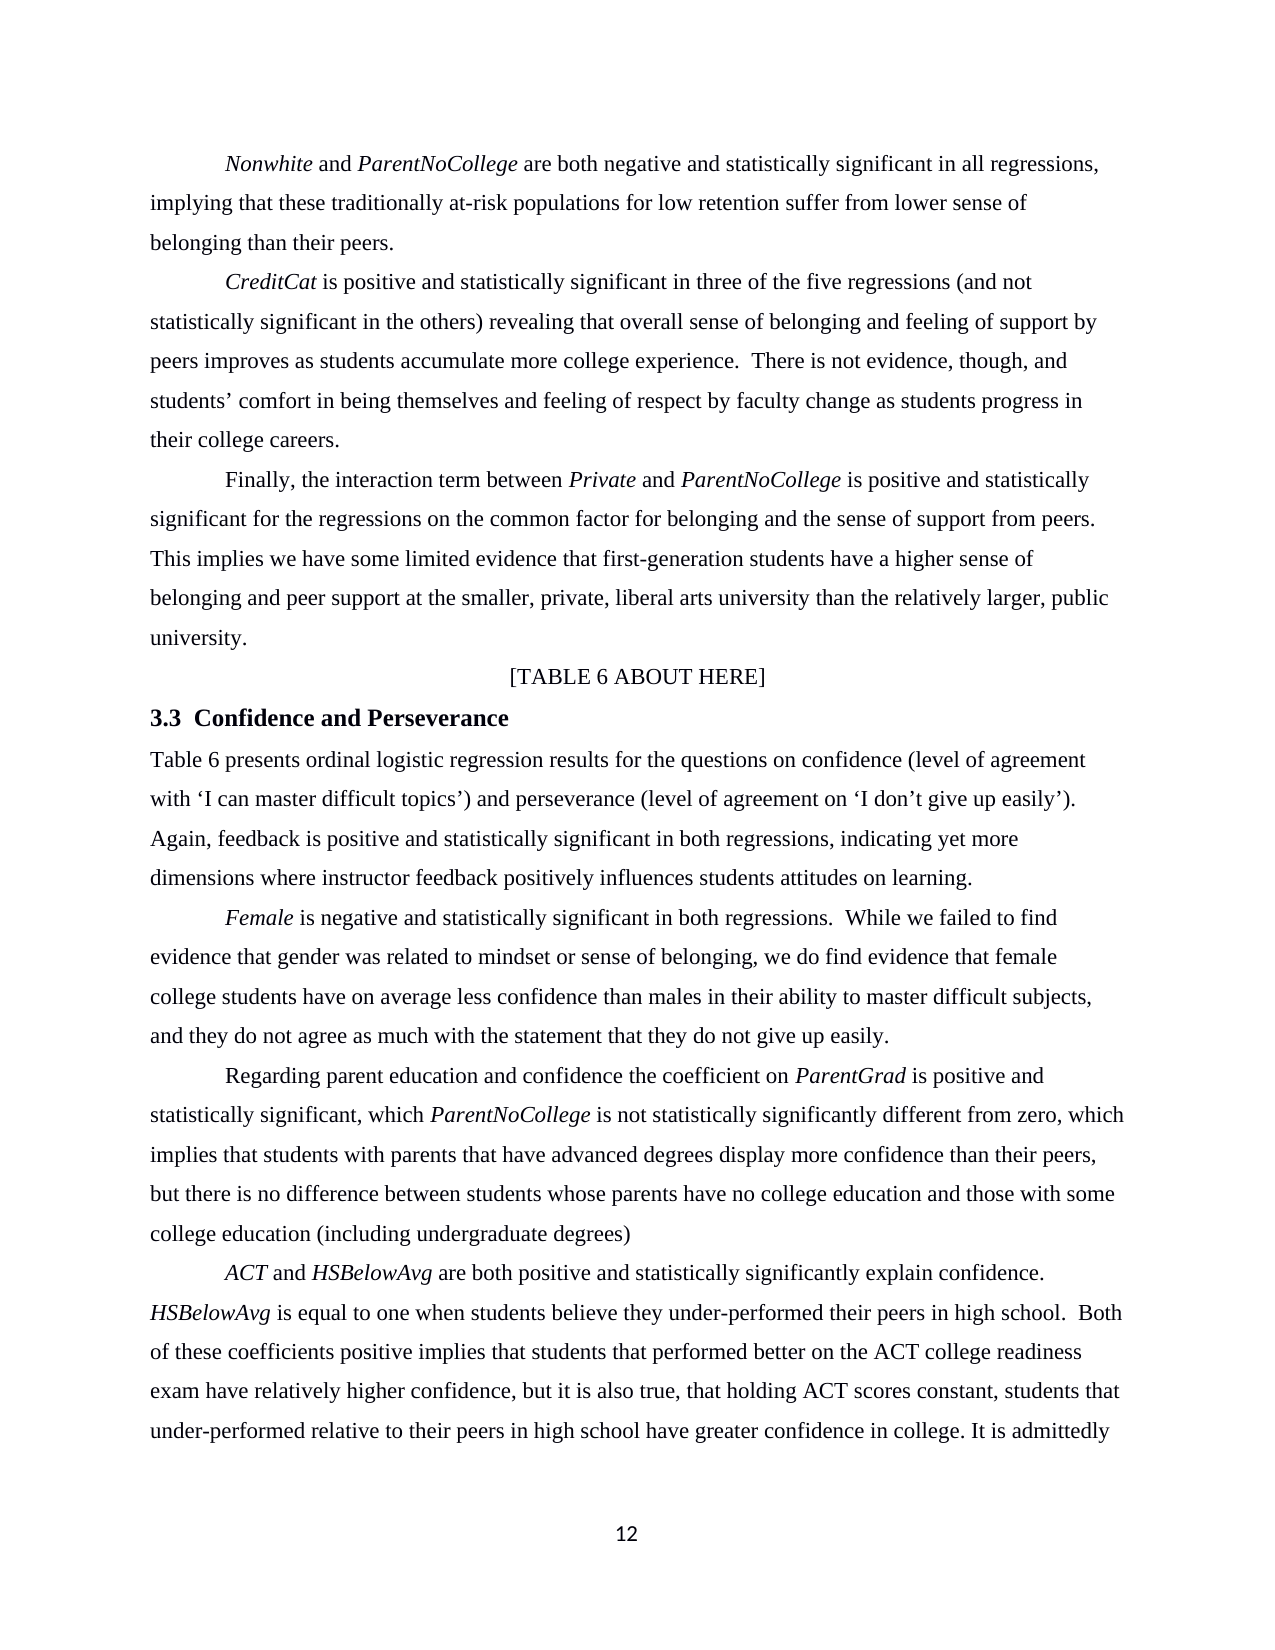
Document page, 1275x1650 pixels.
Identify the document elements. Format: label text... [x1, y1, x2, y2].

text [150, 1259, 1125, 1443]
text Regarding parent education and confidence the coefficient on ParentGrad is positive and statistically significant, which ParentNoCollege is not statistically significantly different from zero, which implies that students with parents that have advanced degrees display more confidence than their peers, but there is no difference between students whose parents have no college education and those with some college education (including undergraduate degrees) [150, 1062, 1125, 1246]
text 3.3 Confidence and Perseverance [150, 703, 1125, 731]
text Finally, the interaction term between Private and ParentNoCollege is positive and statistically significant for the regressions on the common factor for belonging and the sense of support from peers. This implies we have some limited evidence that first-generation students have a higher sense of belonging and peer support at the smaller, private, liberal arts university than the relatively larger, public university. [150, 466, 1125, 650]
text CreditCat is positive and statistically significant in three of the five regressions (and not statistically significant in the others) revealing that overall sense of belonging and feeling of support by peers improves as students accumulate more college experience. There is not evidence, though, and students’ comfort in being themselves and feeling of respect by faculty change as students progress in their college careers. [150, 268, 1125, 453]
text Nonwhite and ParentNoCollege are both negative and statistically significant in all regressions, implying that these traditionally at-risk populations for low retention suffer from lower sense of belonging than their peers. [150, 150, 1125, 255]
text Female is negative and statistically significant in both regressions. While we failed to find evidence that gender was related to mindset or sense of belonging, we do find evidence that female college students have on average less confidence than males in their ability to master difficult subjects, and they do not agree as much with the statement that they do not give up easily. [150, 904, 1125, 1048]
text [TABLE 6 ABOUT HERE] [150, 663, 1125, 689]
text Table 6 presents ordinal logistic regression results for the questions on confidence (level of agreement with ‘I can master difficult topics’) and perseverance (level of agreement on ‘I don’t give up easily’). Again, feedback is positive and statistically significant in both regressions, indicating yet more dimensions where instructor feedback positively influences students attitudes on learning. [150, 746, 1125, 891]
